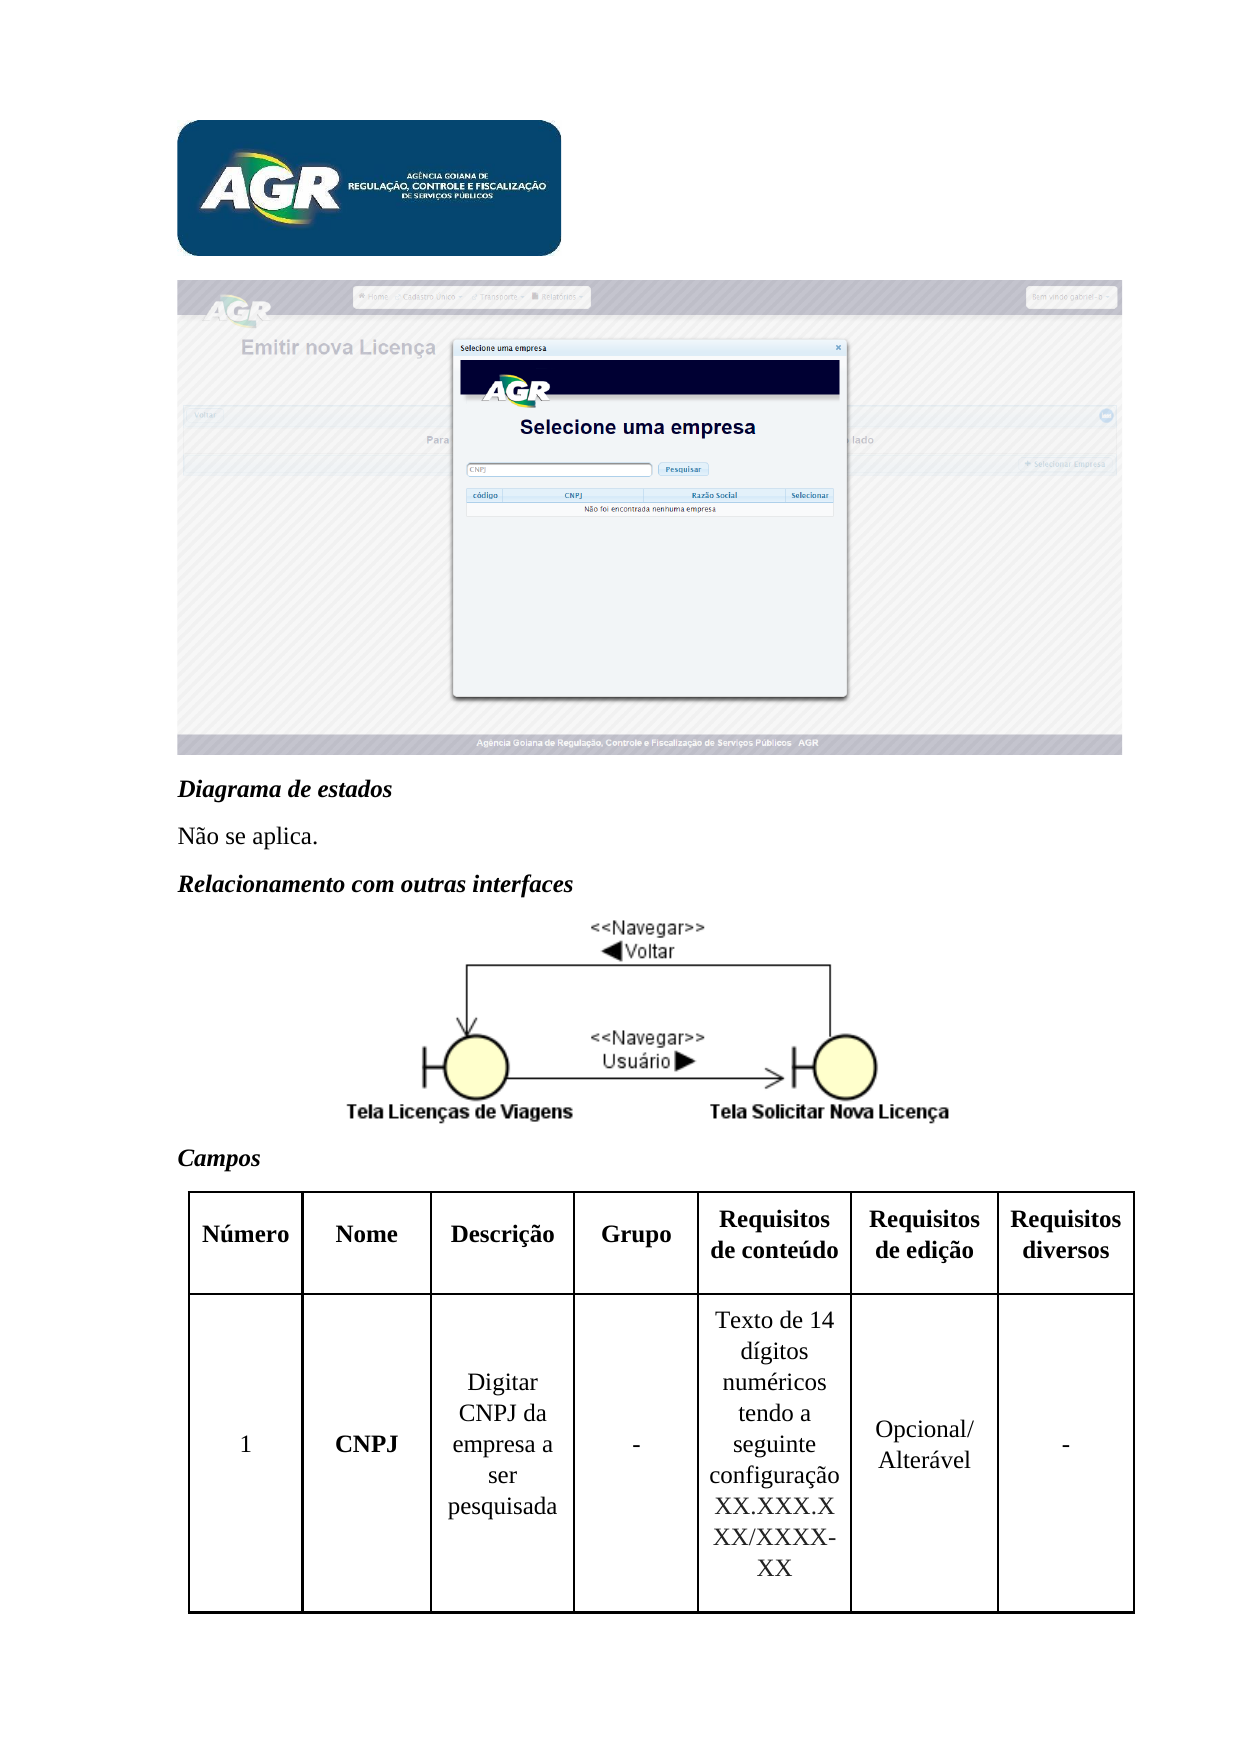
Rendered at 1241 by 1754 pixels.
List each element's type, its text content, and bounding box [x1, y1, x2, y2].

table_cell - [999, 1295, 1133, 1611]
text Relacionamento com outras interfaces [177, 869, 1122, 898]
text Diagrama de estados [177, 774, 1122, 802]
table_header Requisitos de conteúdo [699, 1193, 850, 1293]
picture [177, 280, 1123, 755]
text Não se aplica. [177, 821, 1122, 850]
table_header Descrição [432, 1193, 573, 1293]
table_cell Opcional/ Alterável [852, 1295, 997, 1611]
table_cell CNPJ [304, 1295, 430, 1611]
table_header Número [190, 1193, 301, 1293]
text Campos [177, 1143, 1122, 1172]
table_header Requisitos diversos [999, 1193, 1133, 1293]
table_header Grupo [575, 1193, 697, 1293]
table_cell Digitar CNPJ da empresa a ser pesquisada [432, 1295, 573, 1611]
picture [177, 120, 562, 256]
table_cell 1 [190, 1295, 301, 1611]
table_cell Texto de 14 dígitos numéricos tendo a seguinte configuração XX.XXX.XXX/XXXX-XX [699, 1295, 850, 1611]
table_header Nome [304, 1193, 430, 1293]
picture [341, 916, 958, 1125]
table_header Requisitos de edição [852, 1193, 997, 1293]
table_cell - [575, 1295, 697, 1611]
